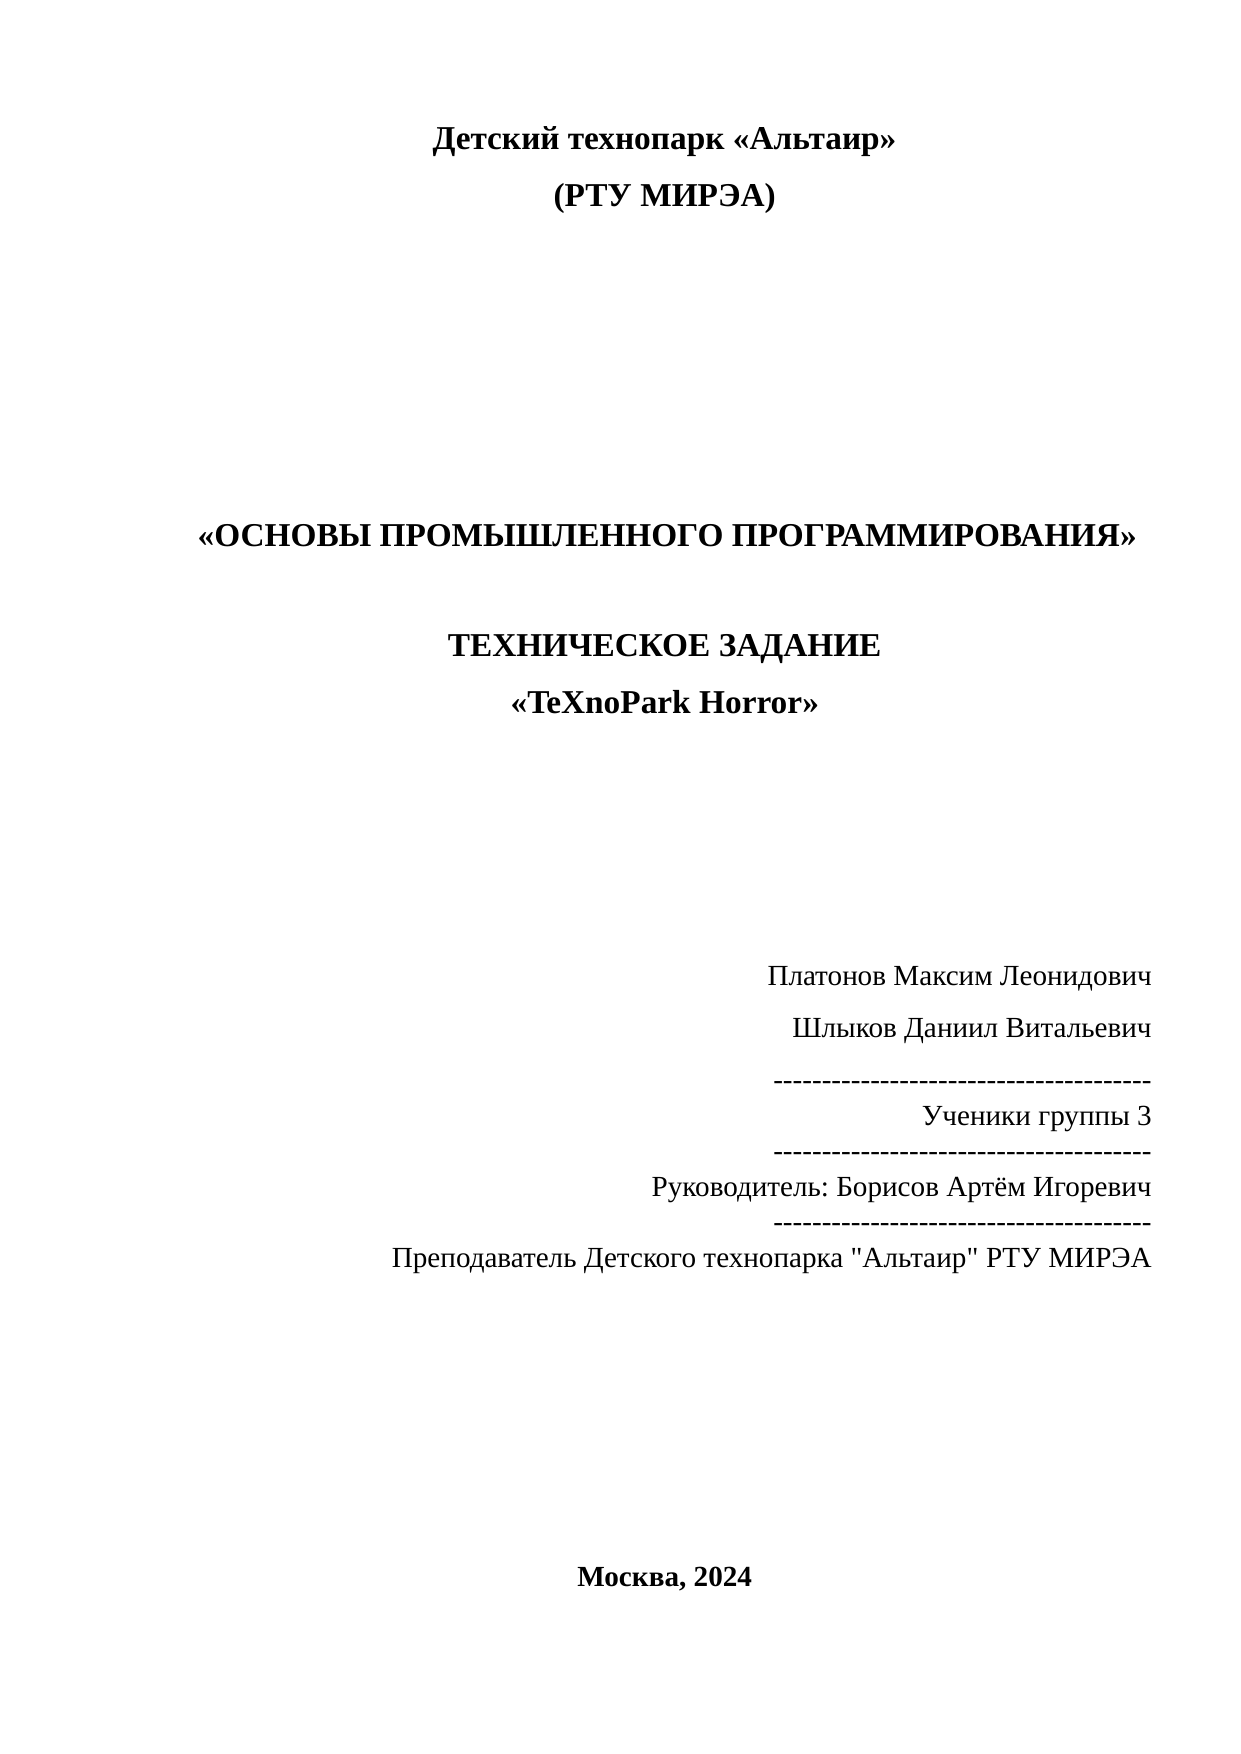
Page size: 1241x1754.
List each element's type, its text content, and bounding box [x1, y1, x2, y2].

text ТЕХНИЧЕСКОЕ ЗАДАНИЕ [177, 625, 1152, 663]
text --------------------------------------- [177, 1062, 1151, 1096]
text Москва, 2024 [177, 1559, 1151, 1593]
text Руководитель: Борисов Артём Игоревич [177, 1169, 1151, 1202]
text Детский технопарк «Альтаир» [177, 118, 1152, 156]
text Ученики группы 3 [177, 1098, 1151, 1131]
text Преподаватель Детского технопарка "Альтаир" РТУ МИРЭА [177, 1240, 986, 1273]
text «ОСНОВЫ ПРОМЫШЛЕННОГО ПРОГРАММИРОВАНИЯ» [177, 515, 1152, 554]
text Шлыков Даниил Витальевич [177, 1010, 1152, 1043]
text «TeXnoPark Horror» [177, 683, 1152, 721]
text (РТУ МИРЭА) [177, 176, 1152, 214]
text --------------------------------------- [177, 1204, 1151, 1238]
text Платонов Максим Леонидович [177, 958, 1152, 991]
text --------------------------------------- [177, 1133, 1151, 1167]
